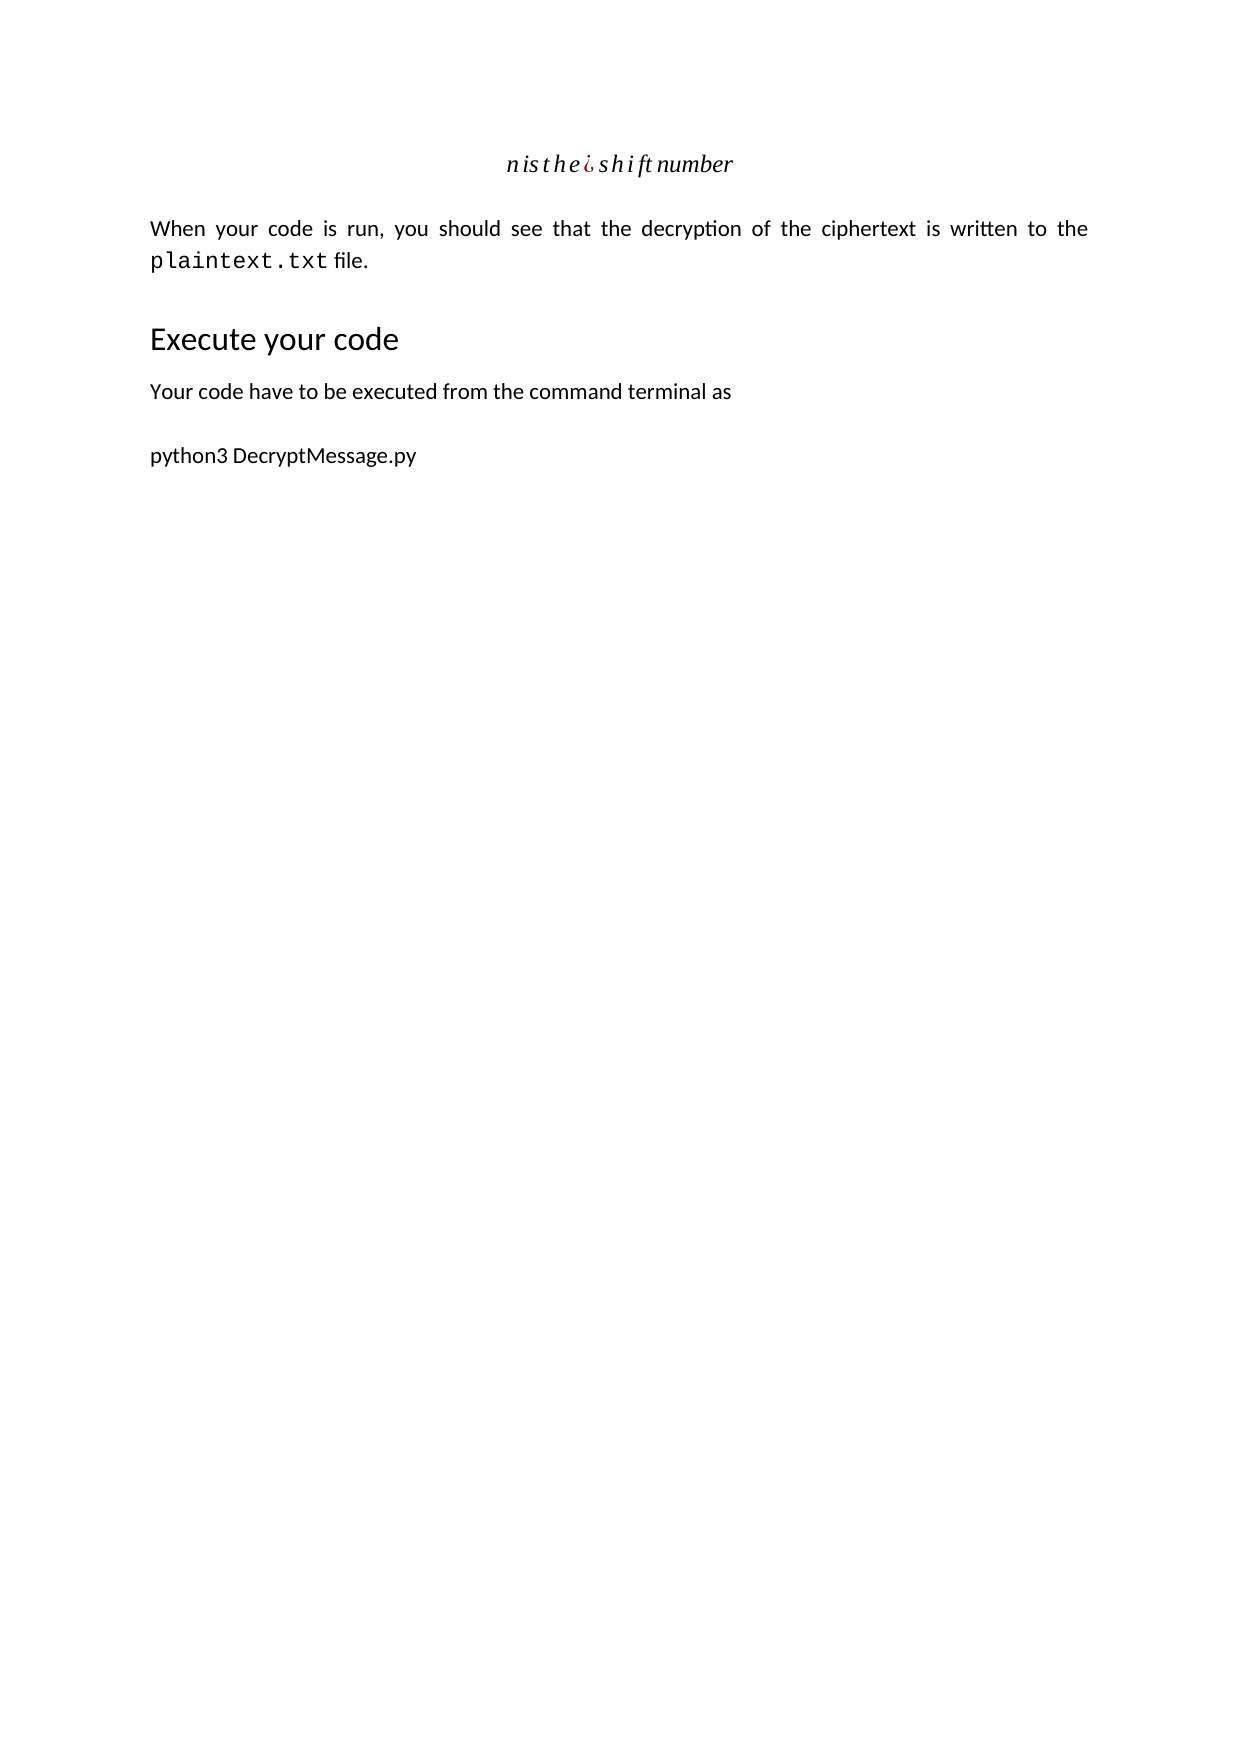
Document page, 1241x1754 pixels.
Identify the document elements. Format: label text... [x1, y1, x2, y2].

text Your code have to be executed from the command terminal as [150, 377, 1090, 405]
text python3 DecryptMessage.py [150, 441, 1090, 469]
text When your code is run, you should see that the decryption of the ciphertext is written to the plaintext.txt file. [150, 214, 1090, 276]
subtitle Execute your code [150, 318, 1090, 358]
